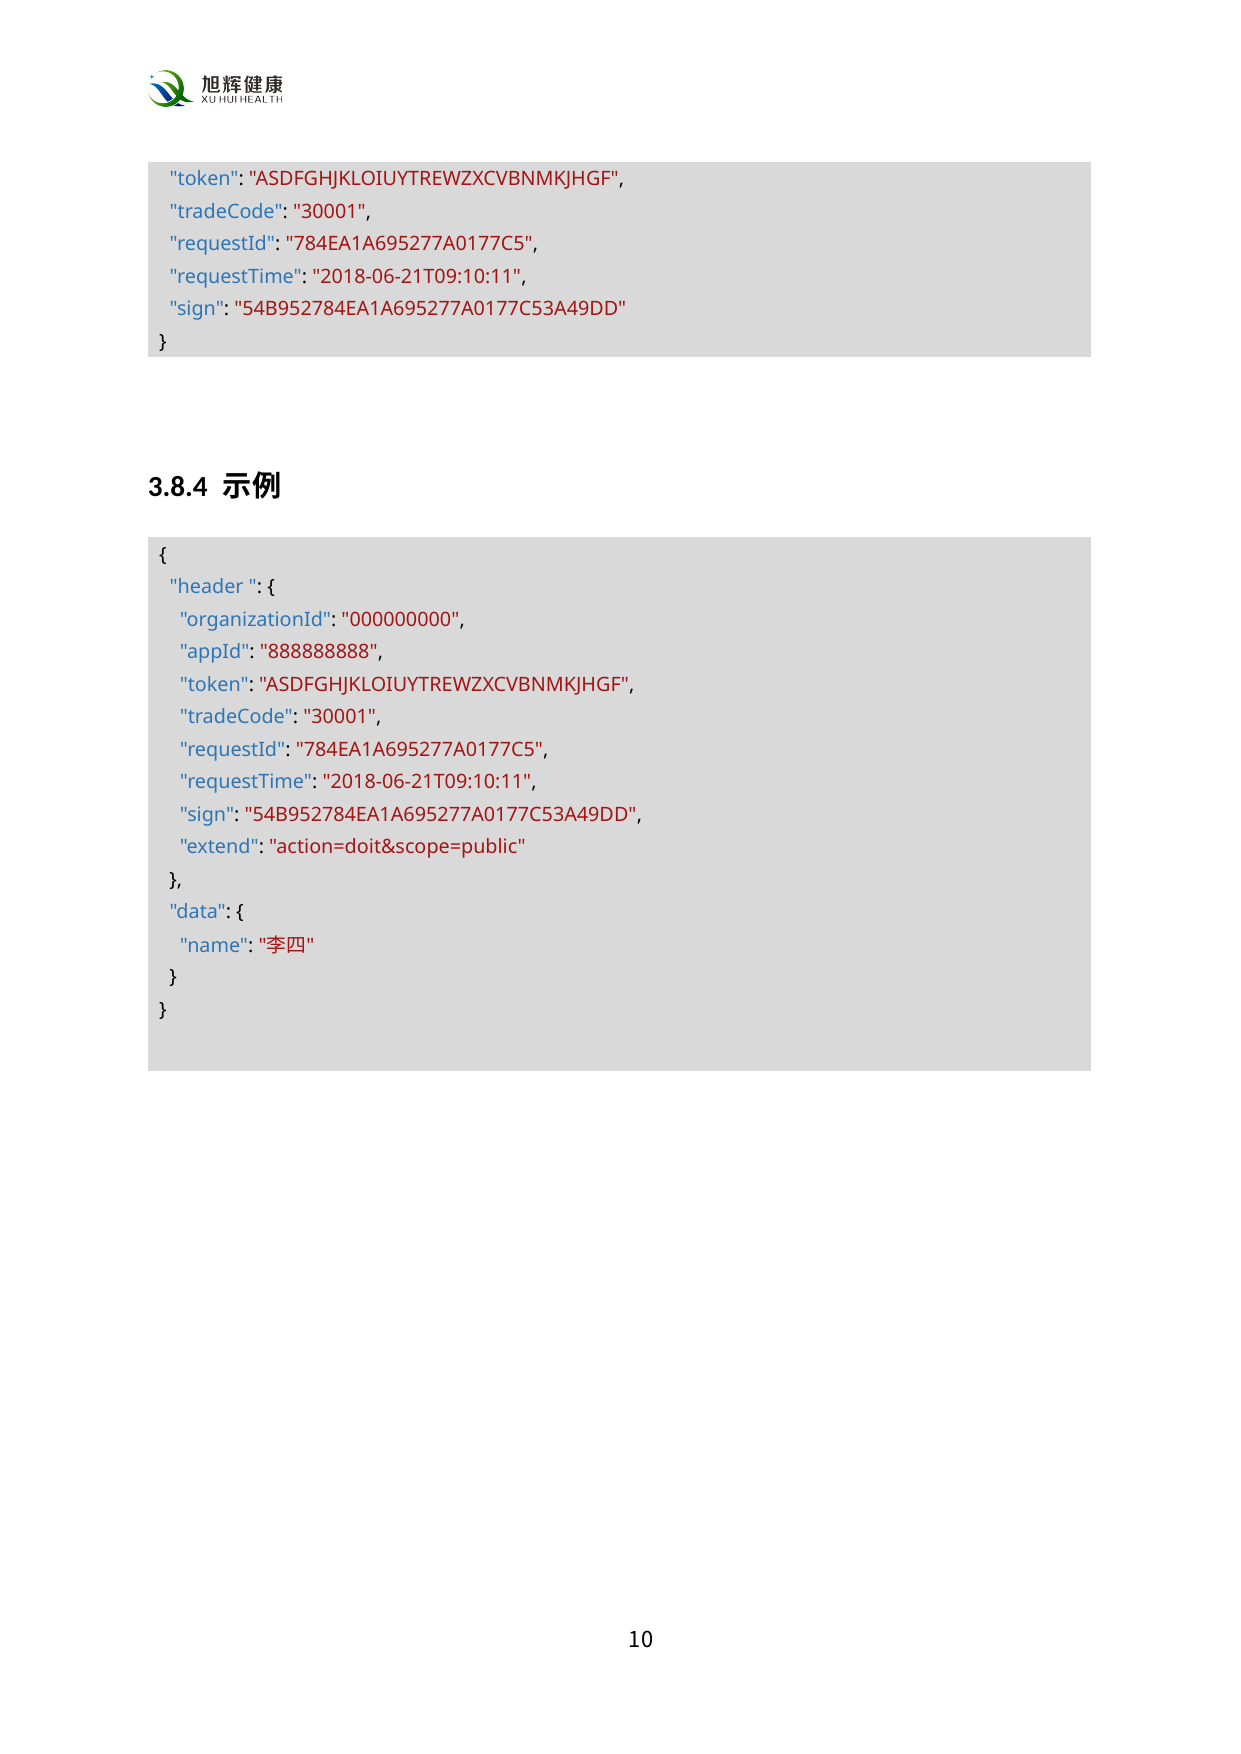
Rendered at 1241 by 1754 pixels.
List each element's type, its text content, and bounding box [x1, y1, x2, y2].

subtitle 示例 [148, 452, 1092, 517]
table_header { "header ": { "organizationId": "000000000", "appId": "888888888", "token": "ASDFGHJKLOIUYTREWZXCVBNMKJHGF", "tradeCode": "30001", "requestId": "784EA1A695277A0177C5", "requestTime": "2018-06-21T09:10:11", "sign": "54B952784EA1A695277A0177C53A49DD", "extend": "action=doit&scope=public" }, "data": { "name": "李四" } } [148, 537, 1091, 1071]
picture [147, 70, 283, 107]
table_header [148, 162, 1091, 357]
